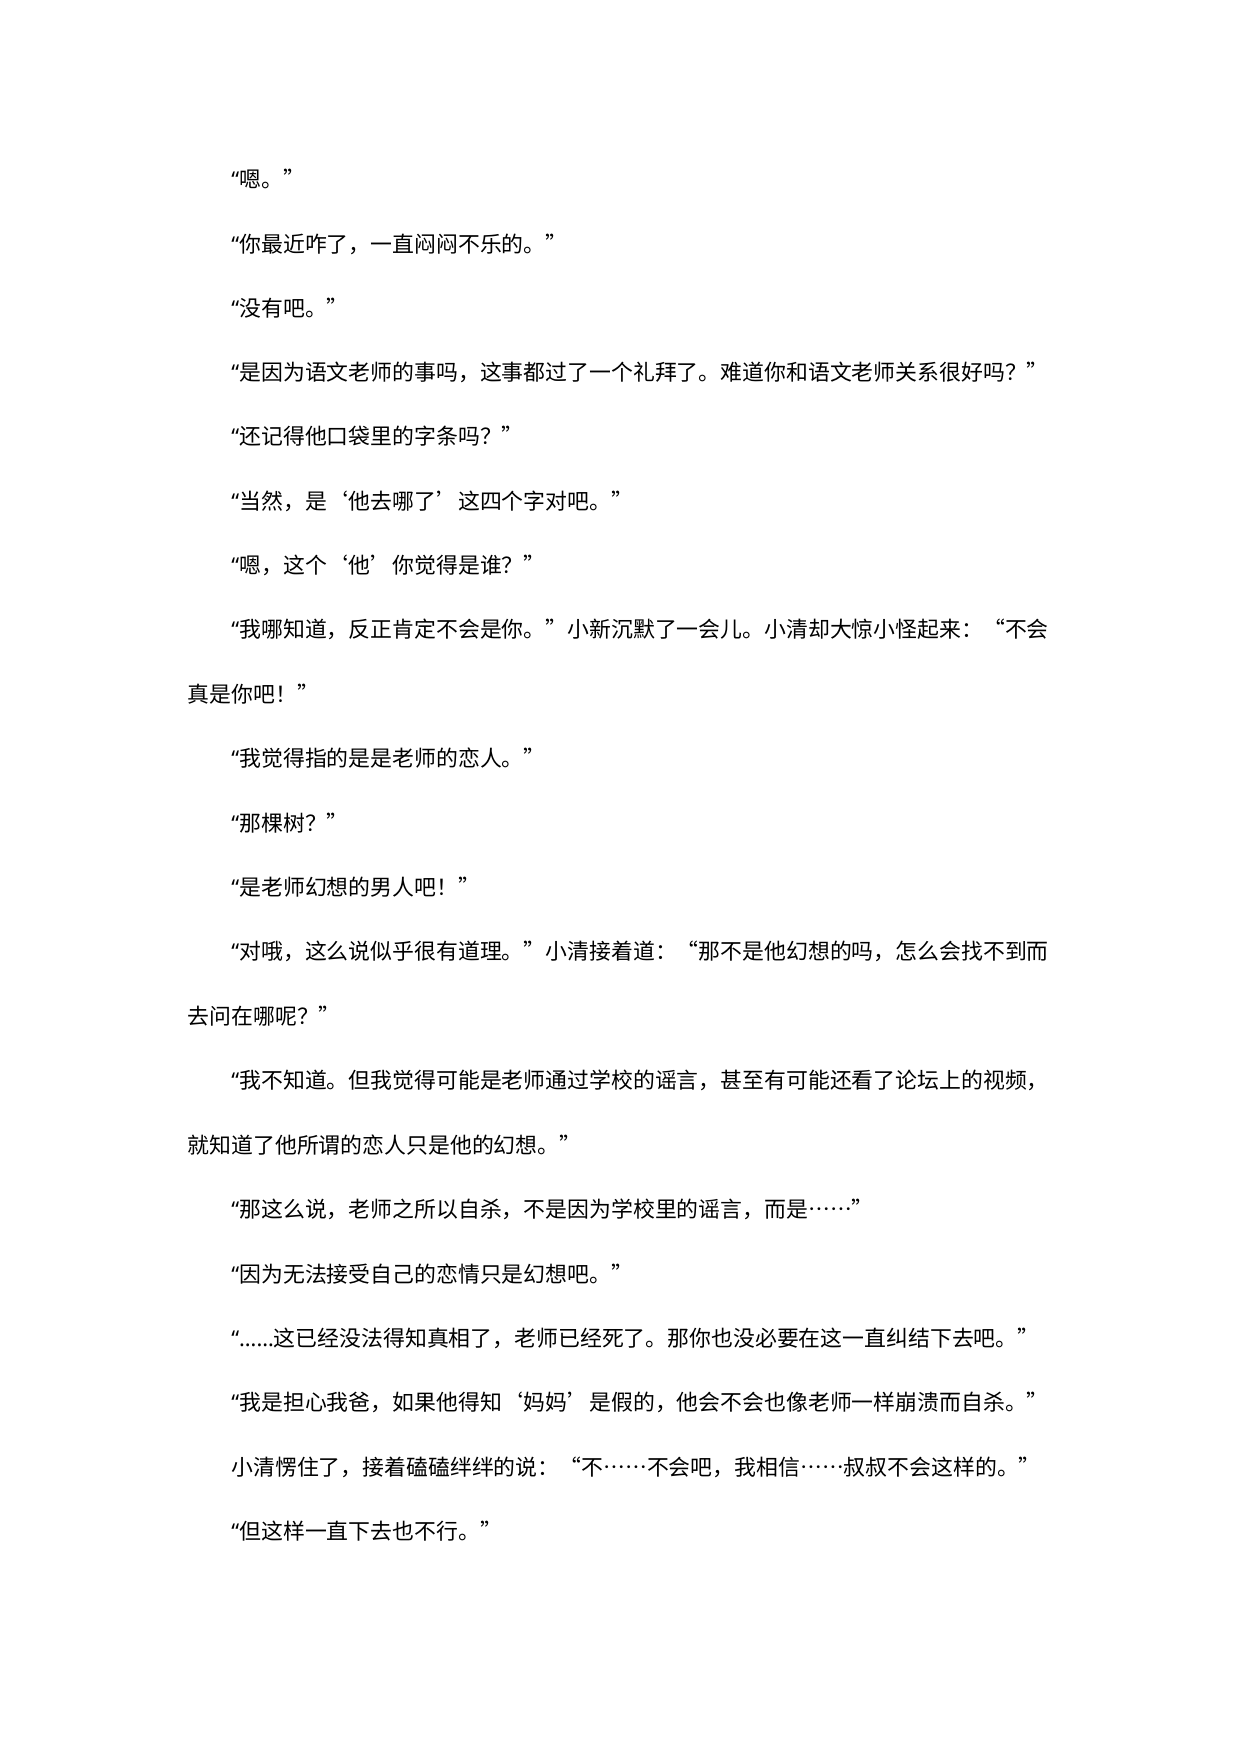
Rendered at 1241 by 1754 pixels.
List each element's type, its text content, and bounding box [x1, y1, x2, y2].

text 小清愣住了，接着磕磕绊绊的说：“不……不会吧，我相信……叔叔不会这样的。” [187, 1449, 1053, 1482]
text “……这已经没法得知真相了，老师已经死了。那你也没必要在这一直纠结下去吧。” [187, 1321, 1053, 1353]
text “对哦，这么说似乎很有道理。”小清接着道：“那不是他幻想的吗，怎么会找不到而去问在哪呢？” [187, 934, 1053, 1031]
text “那棵树？” [187, 805, 1053, 838]
text “当然，是‘他去哪了’这四个字对吧。” [187, 483, 1053, 516]
text “我觉得指的是是老师的恋人。” [187, 741, 1053, 773]
text “因为无法接受自己的恋情只是幻想吧。” [187, 1256, 1053, 1289]
text “嗯。” [187, 162, 1053, 194]
text “嗯，这个‘他’你觉得是谁？” [187, 548, 1053, 580]
text “那这么说，老师之所以自杀，不是因为学校里的谣言，而是……” [187, 1192, 1053, 1225]
text “是因为语文老师的事吗，这事都过了一个礼拜了。难道你和语文老师关系很好吗？” [187, 355, 1053, 387]
text “我不知道。但我觉得可能是老师通过学校的谣言，甚至有可能还看了论坛上的视频，就知道了他所谓的恋人只是他的幻想。” [187, 1063, 1053, 1161]
text “我是担心我爸，如果他得知‘妈妈’是假的，他会不会也像老师一样崩溃而自杀。” [187, 1385, 1053, 1417]
text “还记得他口袋里的字条吗？” [187, 419, 1053, 452]
text “你最近咋了，一直闷闷不乐的。” [187, 226, 1053, 259]
text “是老师幻想的男人吧！” [187, 869, 1053, 902]
text “但这样一直下去也不行。” [187, 1513, 1053, 1546]
text “没有吧。” [187, 291, 1053, 323]
text “我哪知道，反正肯定不会是你。”小新沉默了一会儿。小清却大惊小怪起来：“不会真是你吧！” [187, 612, 1053, 709]
